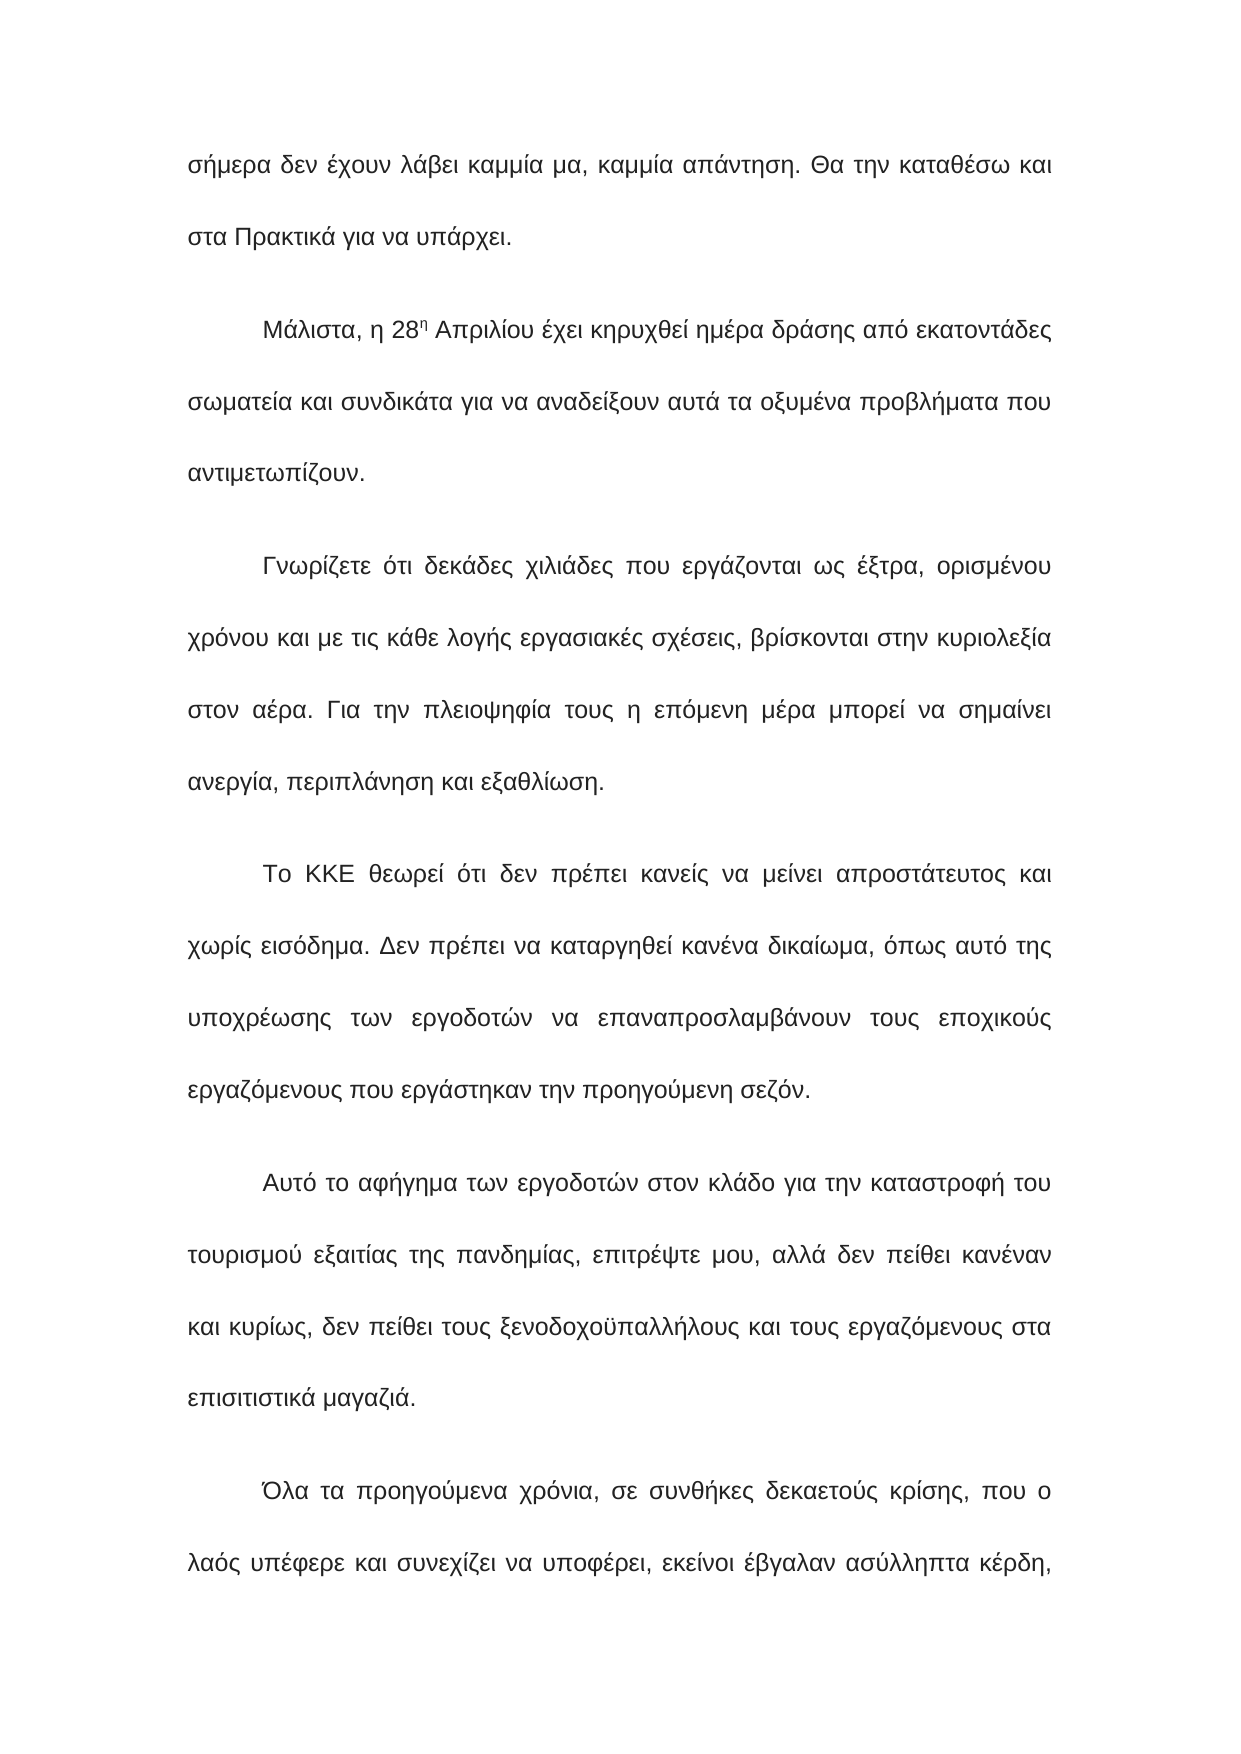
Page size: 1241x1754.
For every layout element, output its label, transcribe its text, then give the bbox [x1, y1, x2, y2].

text Μάλιστα, η 28η Απριλίου έχει κηρυχθεί ημέρα δράσης από εκατοντάδες σωματεία και συνδικάτα για να αναδείξουν αυτά τα οξυμένα προβλήματα που αντιμετωπίζουν. [187, 314, 1053, 487]
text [187, 1476, 1053, 1570]
text Το ΚΚΕ θεωρεί ότι δεν πρέπει κανείς να μείνει απροστάτευτος και χωρίς εισόδημα. Δεν πρέπει να καταργηθεί κανένα δικαίωμα, όπως αυτό της υποχρέωσης των εργοδοτών να επαναπροσλαμβάνουν τους εποχικούς εργαζόμενους που εργάστηκαν την προηγούμενη σεζόν. [187, 859, 1053, 1104]
text Αυτό το αφήγημα των εργοδοτών στον κλάδο για την καταστροφή του τουρισμού εξαιτίας της πανδημίας, επιτρέψτε μου, αλλά δεν πείθει κανέναν και κυρίως, δεν πείθει τους ξενοδοχοϋπαλλήλους και τους εργαζόμενους στα επισιτιστικά μαγαζιά. [187, 1252, 1053, 1412]
text Γνωρίζετε ότι δεκάδες χιλιάδες που εργάζονται ως έξτρα, ορισμένου χρόνου και με τις κάθε λογής εργασιακές σχέσεις, βρίσκονται στην κυριολεξία στον αέρα. Για την πλειοψηφία τους η επόμενη μέρα μπορεί να σημαίνει ανεργία, περιπλάνηση και εξαθλίωση. [187, 551, 1053, 795]
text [187, 150, 1053, 251]
text Αυτό το αφήγημα των εργοδοτών στον κλάδο για την καταστροφή του τουρισμού εξαιτίας της πανδημίας, επιτρέψτε μου, αλλά δεν πείθει κανέναν και κυρίως, δεν πείθει τους ξενοδοχοϋπαλλήλους και τους εργαζόμενους στα επισιτιστικά μαγαζιά. [187, 1168, 1053, 1250]
